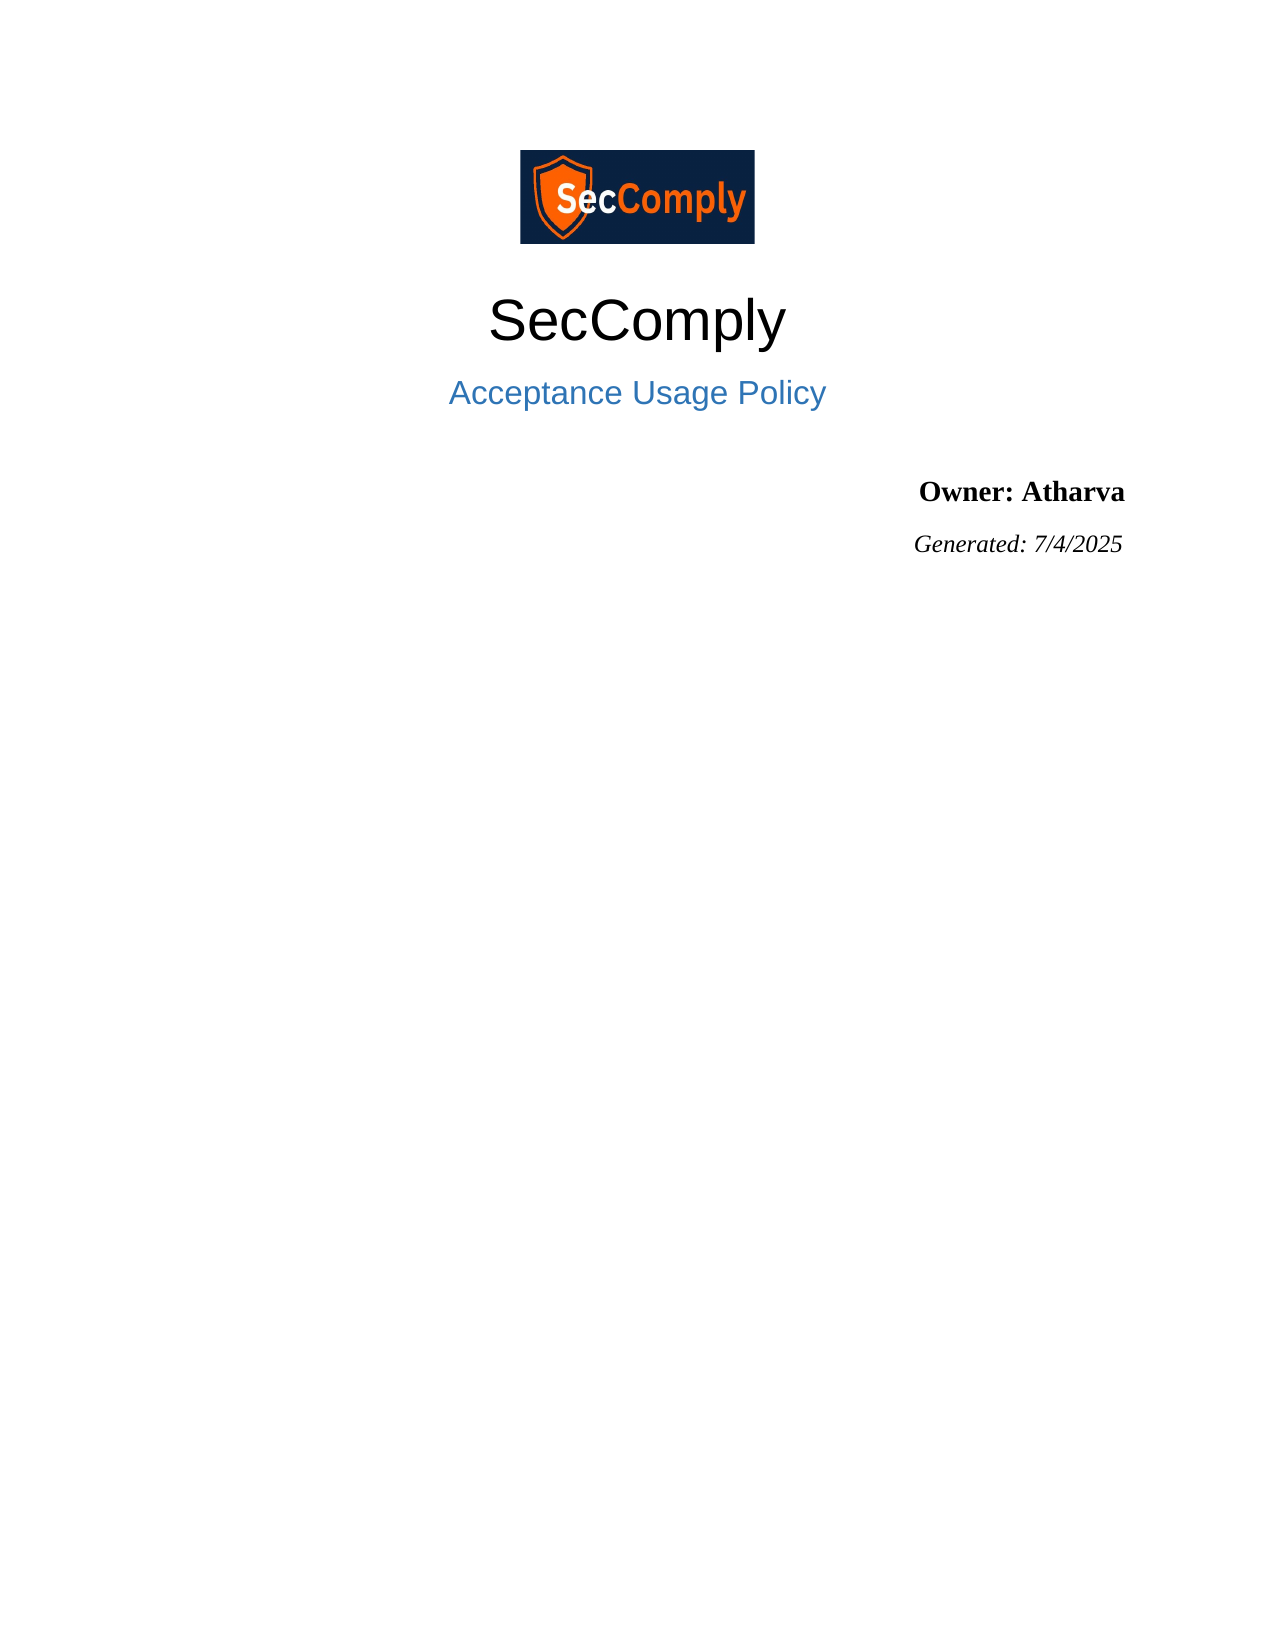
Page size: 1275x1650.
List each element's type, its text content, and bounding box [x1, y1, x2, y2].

title SecComply [150, 285, 1125, 352]
subtitle Acceptance Usage Policy [150, 373, 1125, 412]
picture [520, 150, 755, 244]
text Generated: 7/4/2025 [150, 529, 1125, 557]
text Owner: Atharva [150, 474, 1125, 508]
